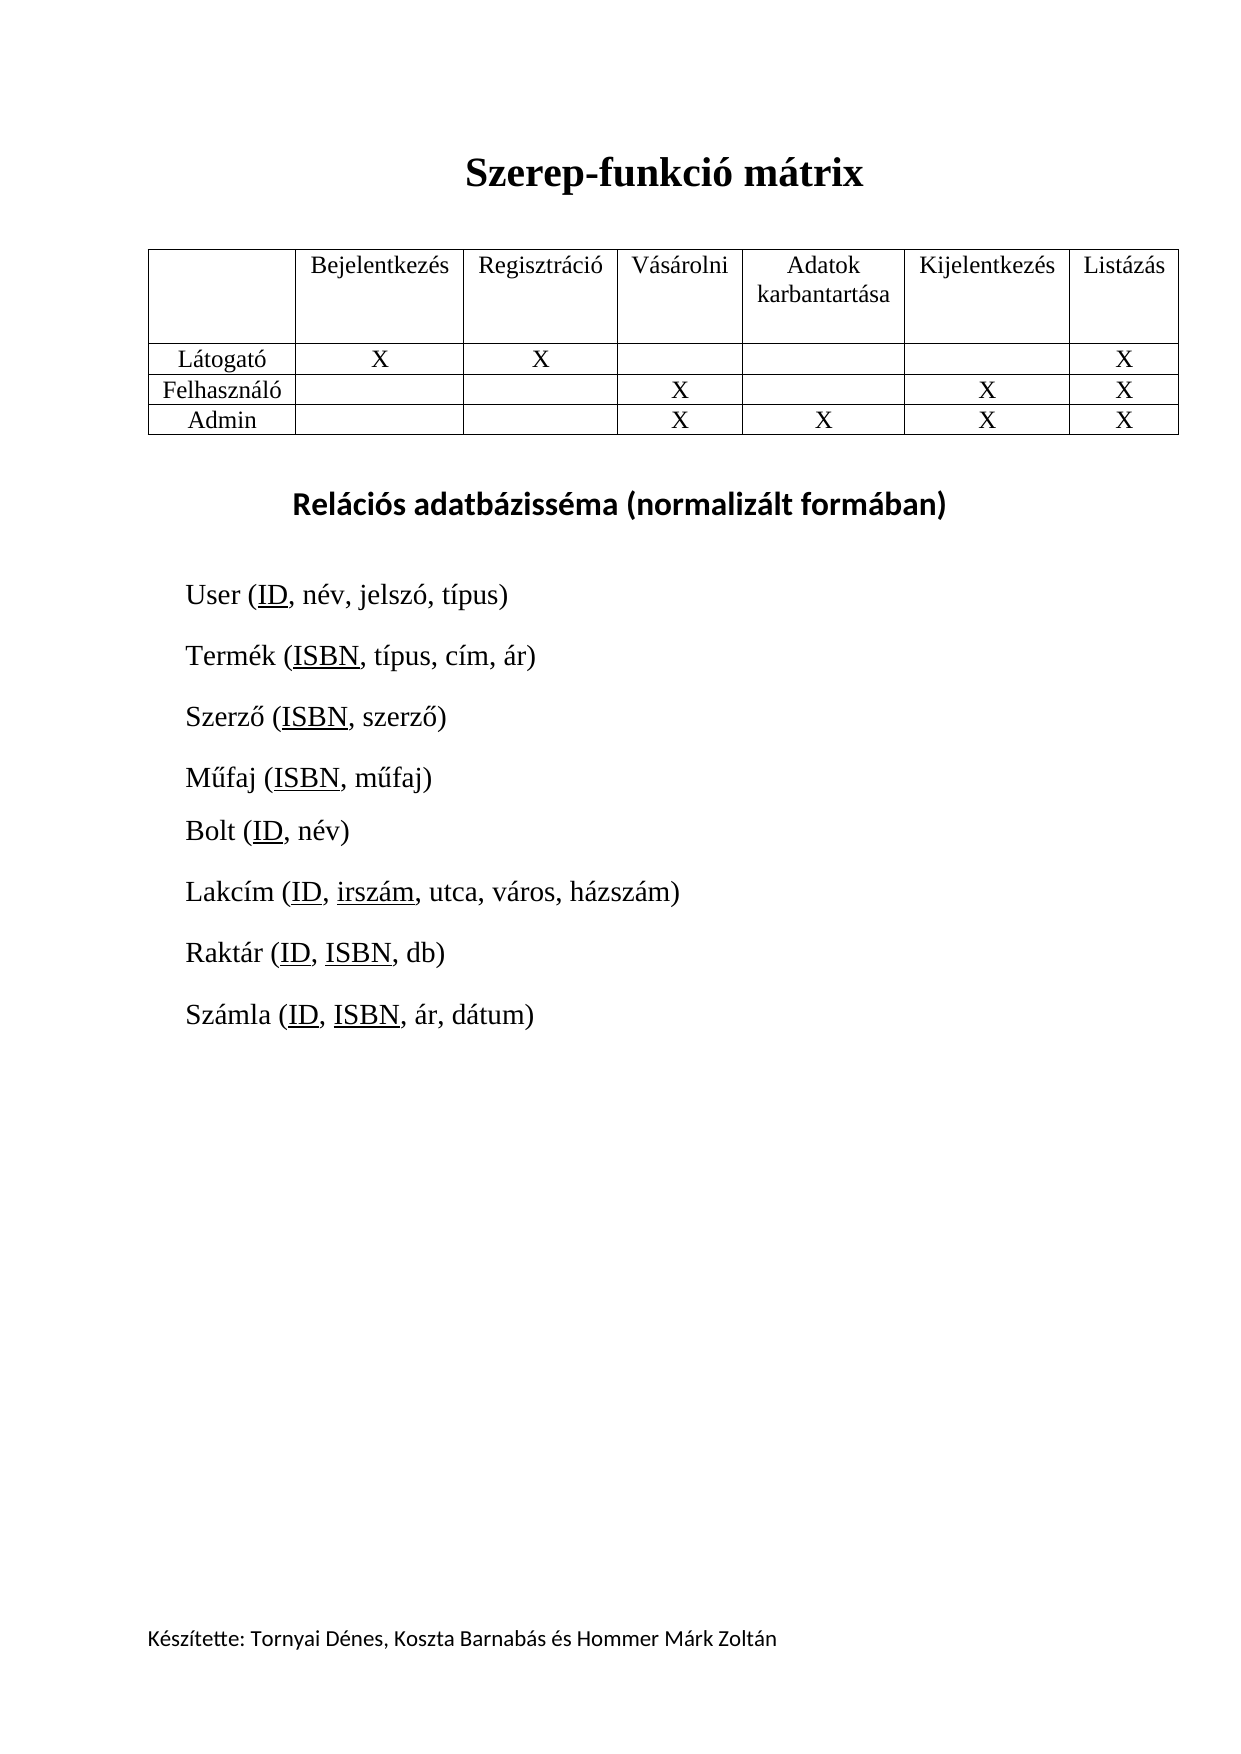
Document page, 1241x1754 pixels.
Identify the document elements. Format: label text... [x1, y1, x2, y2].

text Bolt (ID, név) [185, 813, 1093, 847]
table_cell [743, 344, 904, 374]
table_header Vásárolni [618, 250, 742, 343]
table_cell [464, 375, 617, 404]
table_header Bejelentkezés [296, 250, 463, 343]
table_header Adatok karbantartása [743, 250, 904, 343]
table_cell X [618, 405, 742, 434]
table_cell X [296, 344, 463, 374]
table_cell [905, 344, 1069, 374]
table_header Regisztráció [464, 250, 617, 343]
text Szerző (ISBN, szerző) [185, 699, 1093, 733]
text Termék (ISBN, típus, cím, ár) [185, 638, 1093, 672]
table_cell X [743, 405, 904, 434]
table_cell X [905, 405, 1069, 434]
table_cell [296, 405, 463, 434]
table_header Listázás [1070, 250, 1178, 343]
table_cell X [905, 375, 1069, 404]
text Raktár (ID, ISBN, db) [185, 936, 1093, 969]
table_header Kijelentkezés [905, 250, 1069, 343]
table_cell Látogató [149, 344, 295, 374]
table_cell X [1070, 375, 1178, 404]
table_cell Admin [149, 405, 295, 434]
text Lakcím (ID, irszám, utca, város, házszám) [185, 874, 1093, 908]
table_cell [618, 344, 742, 374]
table_cell X [618, 375, 742, 404]
table_cell [464, 405, 617, 434]
text Műfaj (ISBN, műfaj) [185, 761, 1093, 794]
table_cell X [1070, 405, 1178, 434]
text Számla (ID, ISBN, ár, dátum) [185, 997, 1093, 1030]
table_cell [743, 375, 904, 404]
table_cell X [464, 344, 617, 374]
text Szerep-funkció mátrix [148, 148, 1093, 196]
text User (ID, név, jelszó, típus) [185, 577, 1093, 611]
table_cell [296, 375, 463, 404]
text Relációs adatbázisséma (normalizált formában) [148, 483, 1093, 524]
table_header [149, 250, 295, 343]
table_cell Felhasználó [149, 375, 295, 404]
table_cell X [1070, 344, 1178, 374]
